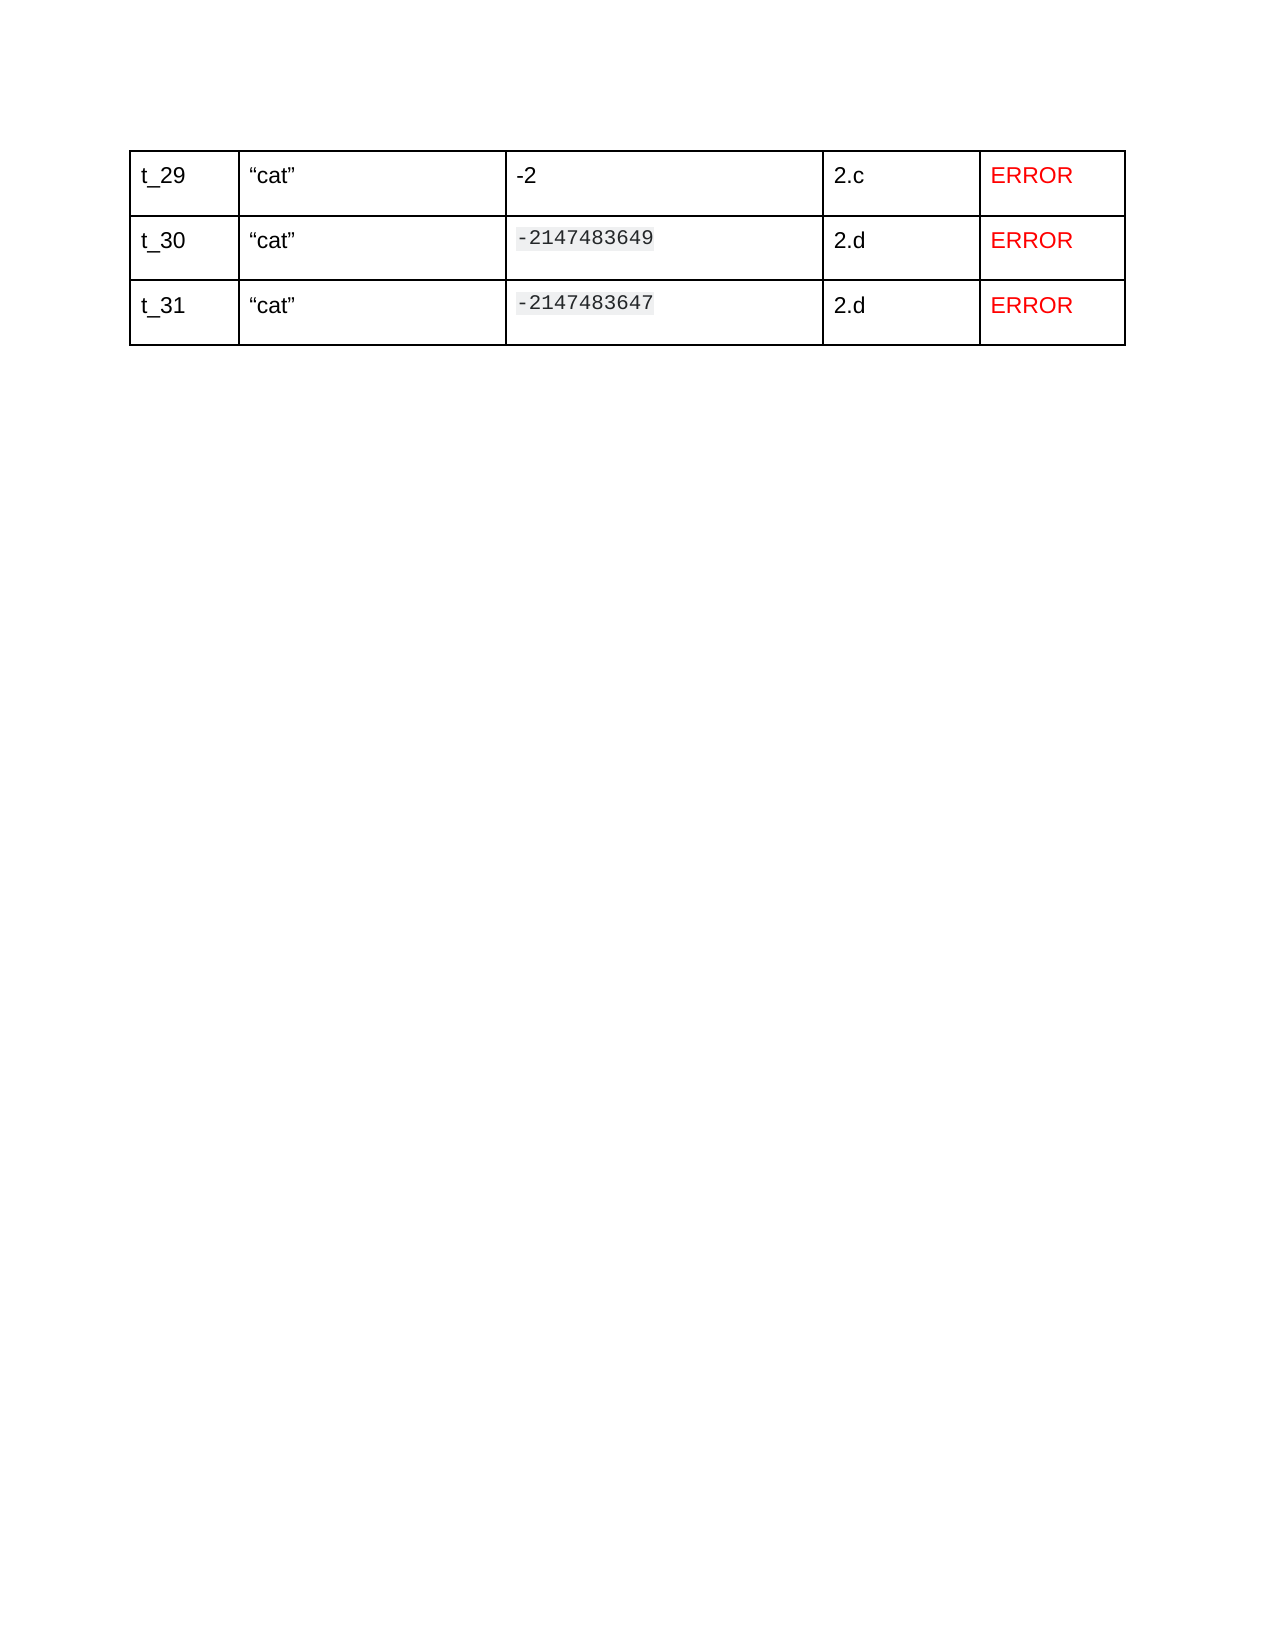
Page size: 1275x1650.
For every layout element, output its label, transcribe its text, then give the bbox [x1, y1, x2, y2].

table_cell “cat” [240, 281, 505, 344]
table_cell 2.d [824, 217, 979, 279]
table_cell 2.c [824, 152, 979, 214]
table_cell ERROR [981, 281, 1124, 344]
table_cell “cat” [240, 152, 505, 214]
table_cell t_29 [131, 152, 238, 214]
table_cell -2147483649 [507, 217, 822, 279]
table_cell -2 [507, 152, 822, 214]
table_cell ERROR [981, 217, 1124, 279]
table_cell ERROR [981, 152, 1124, 214]
table_cell “cat” [240, 217, 505, 279]
table_cell t_30 [131, 217, 238, 279]
table_cell t_31 [131, 281, 238, 344]
table_cell -2147483647 [507, 281, 822, 344]
table_cell 2.d [824, 281, 979, 344]
